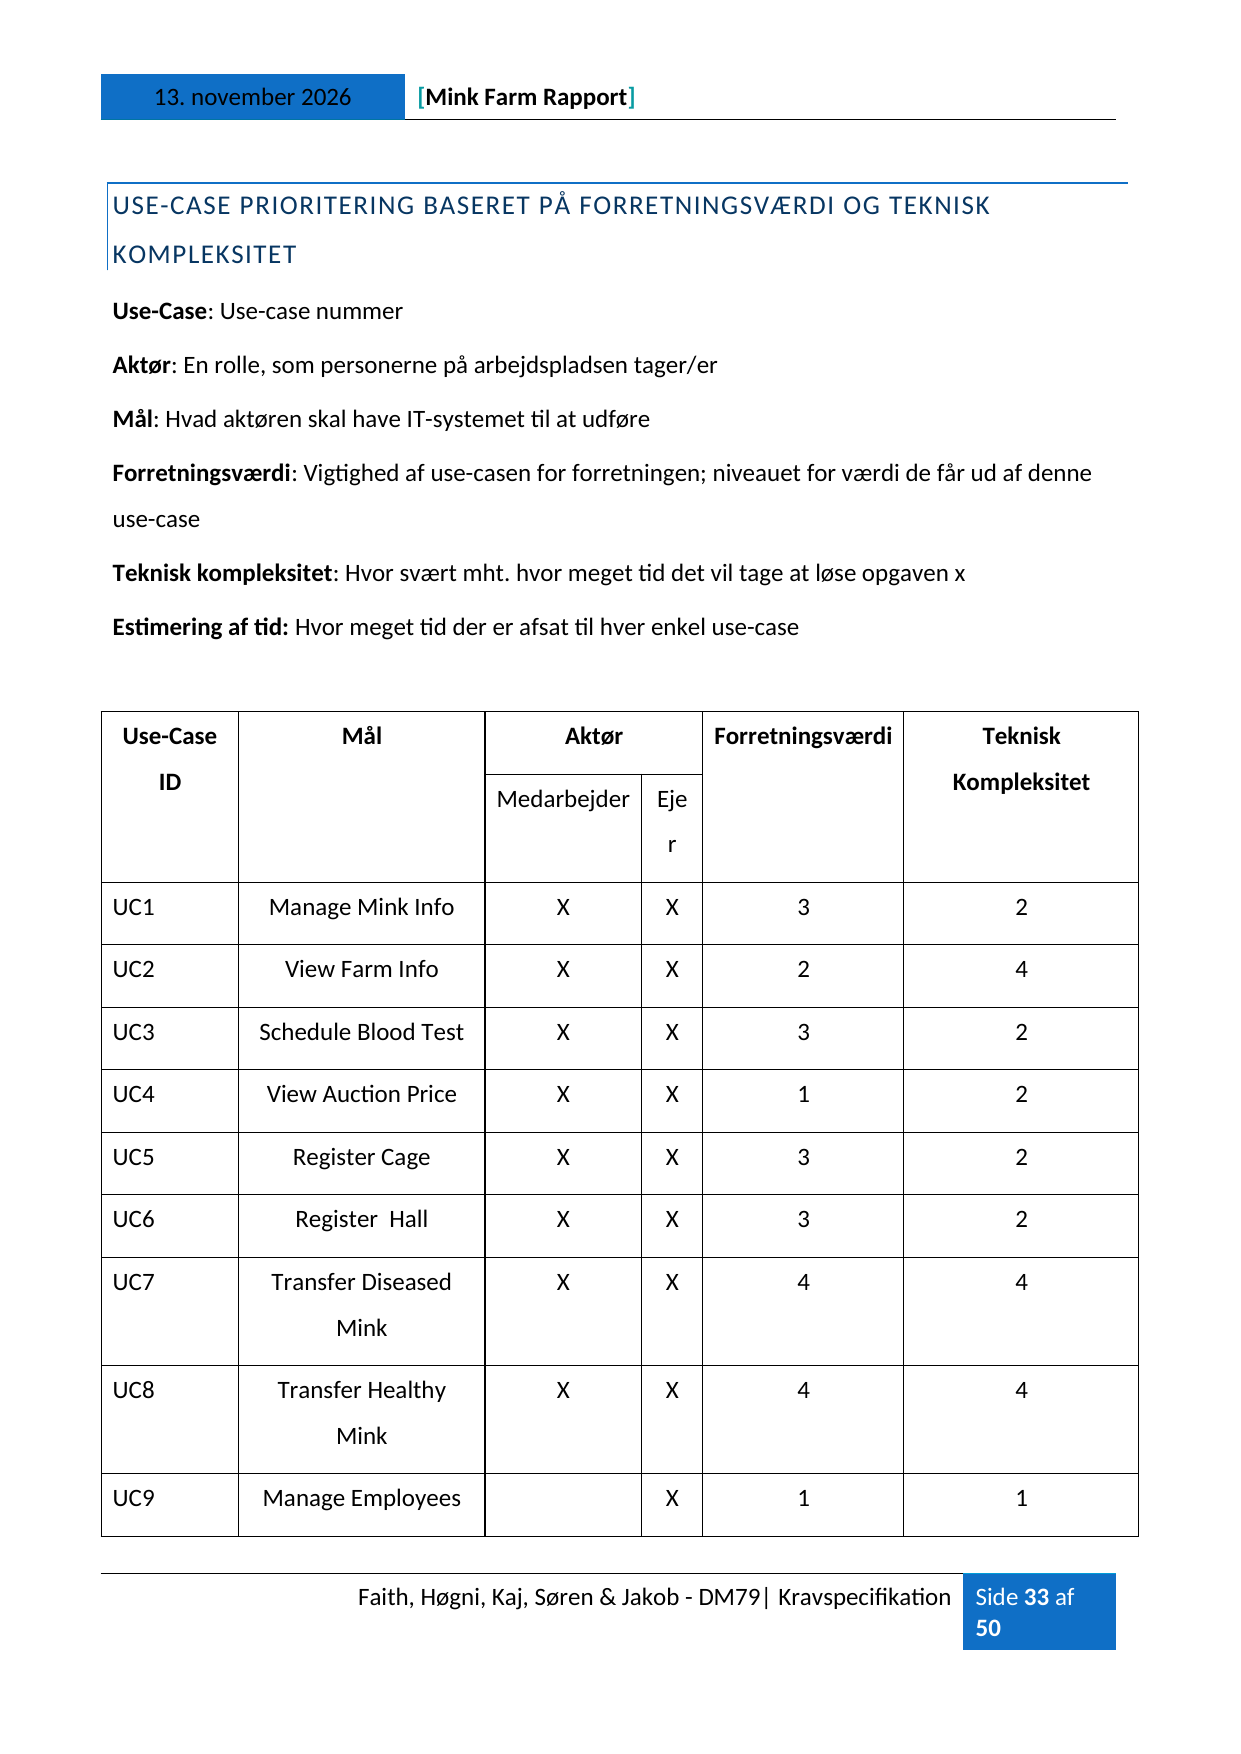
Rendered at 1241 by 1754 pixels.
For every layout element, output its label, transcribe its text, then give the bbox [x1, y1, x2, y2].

table_cell 1 [904, 1474, 1138, 1536]
text Estimering af tid: Hvor meget tid der er afsat til hver enkel use-case [112, 611, 1128, 642]
table_cell X [486, 1133, 641, 1194]
table_cell 4 [703, 1366, 903, 1473]
text Teknisk kompleksitet: Hvor svært mht. hvor meget tid det vil tage at løse opgaven x [112, 557, 1128, 588]
table_cell 3 [703, 1133, 903, 1194]
table_cell Transfer Healthy Mink [239, 1366, 484, 1473]
text Forretningsværdi: Vigtighed af use-casen for forretningen; niveauet for værdi de får ud af denne use-case [112, 457, 1128, 533]
table_cell X [642, 945, 702, 1007]
table_cell [486, 1474, 641, 1536]
table_cell 4 [904, 1258, 1138, 1365]
table_header Teknisk Kompleksitet [904, 712, 1138, 882]
table_cell 2 [904, 1133, 1138, 1194]
table_cell UC2 [102, 945, 238, 1007]
table_cell UC7 [102, 1258, 238, 1365]
table_cell X [486, 883, 641, 944]
table_cell 4 [904, 945, 1138, 1007]
table_cell 2 [904, 1008, 1138, 1069]
table_cell 3 [703, 1008, 903, 1069]
text Use-Case: Use-case nummer [112, 295, 1128, 326]
table_cell UC3 [102, 1008, 238, 1069]
table_cell Schedule Blood Test [239, 1008, 484, 1069]
table_cell 4 [904, 1366, 1138, 1473]
table_cell Transfer Diseased Mink [239, 1258, 484, 1365]
table_cell 1 [703, 1474, 903, 1536]
table_cell Register Hall [239, 1195, 484, 1257]
table_cell Manage Mink Info [239, 883, 484, 944]
table_header Use-Case ID [102, 712, 238, 882]
table_cell X [486, 1258, 641, 1365]
table_cell UC1 [102, 883, 238, 944]
table_cell X [642, 1366, 702, 1473]
table_cell X [642, 1258, 702, 1365]
table_cell 2 [904, 1195, 1138, 1257]
table_cell UC6 [102, 1195, 238, 1257]
table_header Forretningsværdi [703, 712, 903, 882]
table_cell 2 [904, 1070, 1138, 1132]
table_cell X [486, 1366, 641, 1473]
table_cell 1 [703, 1070, 903, 1132]
table_cell 2 [904, 883, 1138, 944]
table_cell X [486, 1195, 641, 1257]
table_cell UC5 [102, 1133, 238, 1194]
text Mål: Hvad aktøren skal have IT-systemet til at udføre [112, 403, 1128, 434]
table_header Mål [239, 712, 484, 882]
table_cell UC8 [102, 1366, 238, 1473]
table_cell Manage Employees [239, 1474, 484, 1536]
table_cell X [642, 1195, 702, 1257]
table_cell 3 [703, 883, 903, 944]
table_cell Medarbejder [486, 775, 641, 882]
table_cell X [642, 883, 702, 944]
table_cell UC9 [102, 1474, 238, 1536]
table_cell 2 [703, 945, 903, 1007]
table_cell X [486, 1008, 641, 1069]
table_cell X [486, 945, 641, 1007]
table_cell X [642, 1133, 702, 1194]
table_cell X [642, 1474, 702, 1536]
table_cell X [486, 1070, 641, 1132]
table_header Aktør [486, 712, 702, 773]
table_cell X [642, 1008, 702, 1069]
text Aktør: En rolle, som personerne på arbejdspladsen tager/er [112, 349, 1128, 380]
table_cell View Auction Price [239, 1070, 484, 1132]
table_cell 3 [703, 1195, 903, 1257]
table_cell X [642, 1070, 702, 1132]
table_cell Ejer [642, 775, 702, 882]
table_cell UC4 [102, 1070, 238, 1132]
table_cell View Farm Info [239, 945, 484, 1007]
table_cell 4 [703, 1258, 903, 1365]
table_cell Register Cage [239, 1133, 484, 1194]
subtitle Use-case prioritering baseret på forretningsværdi og teknisk kompleksitet [108, 184, 1128, 270]
